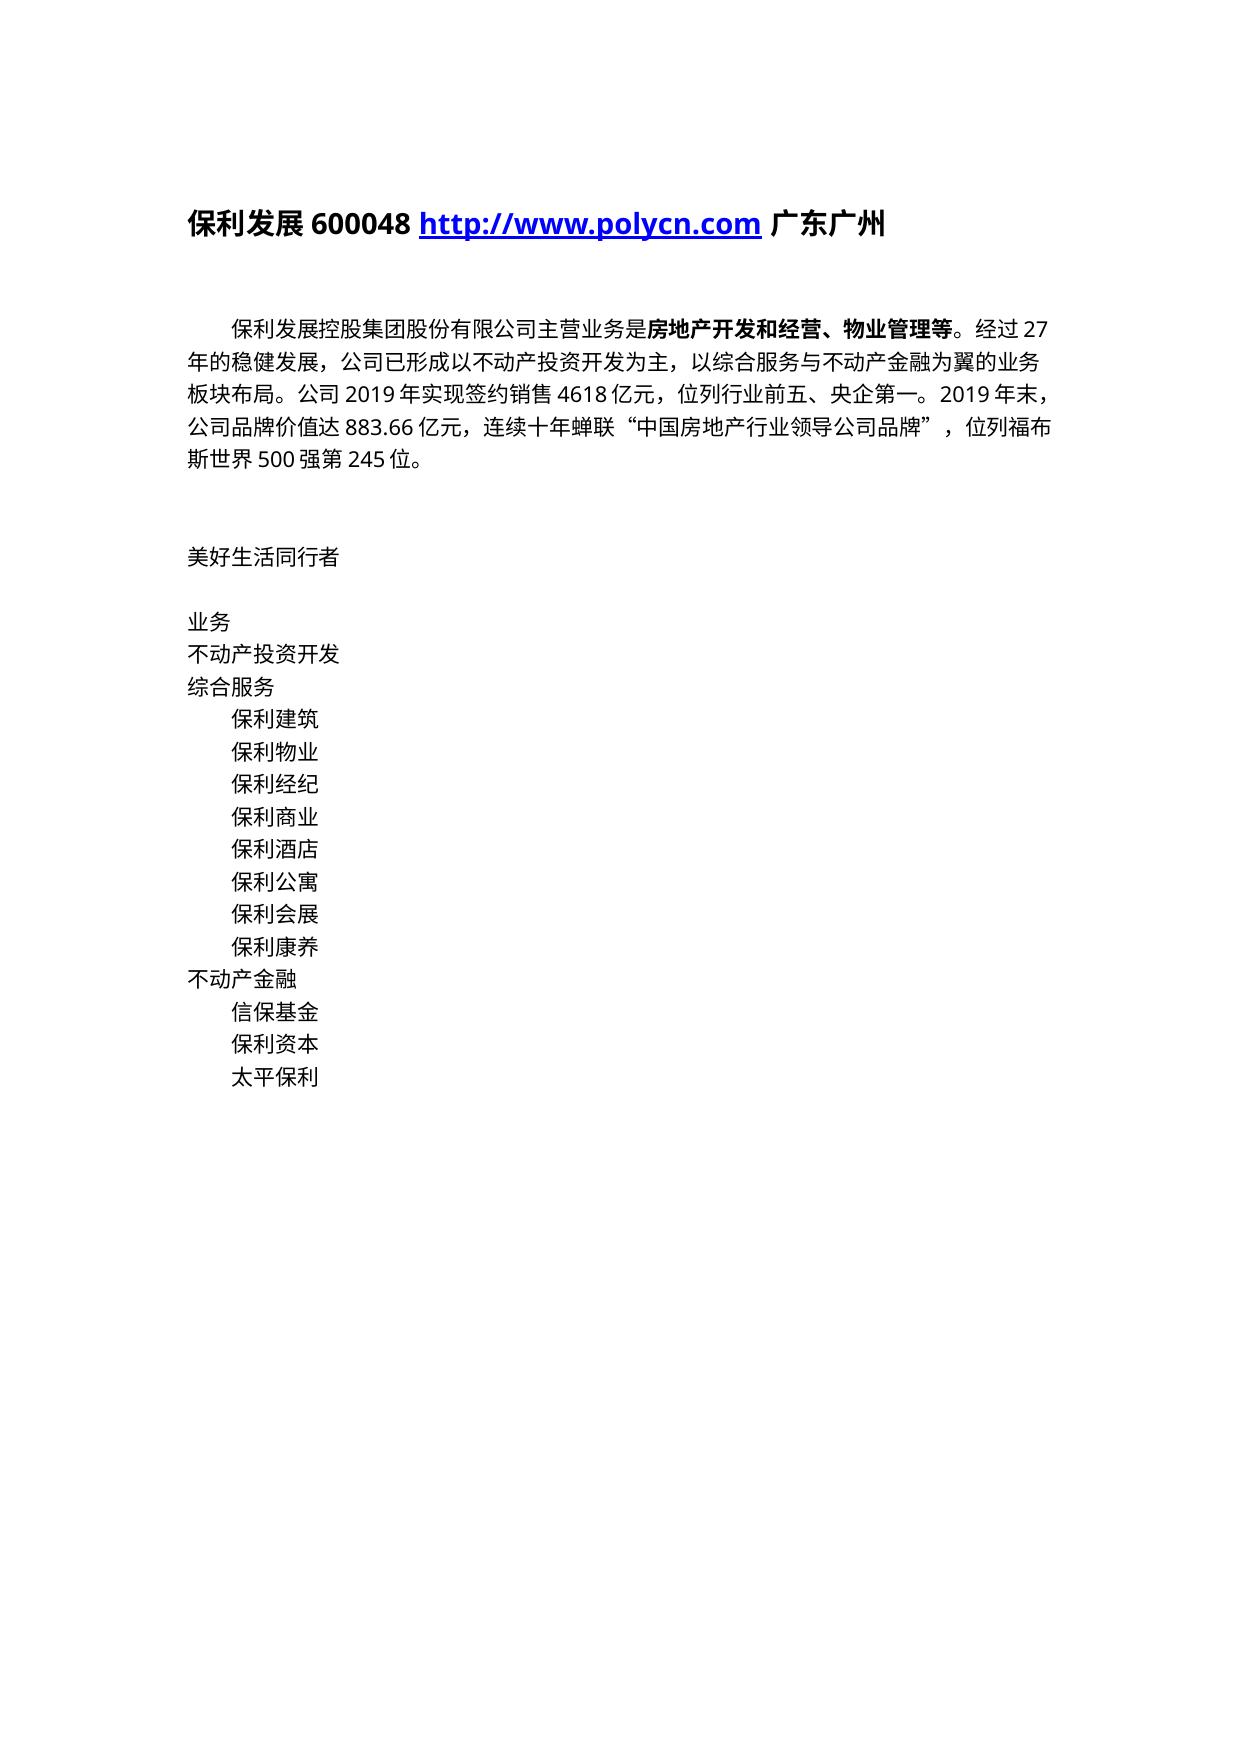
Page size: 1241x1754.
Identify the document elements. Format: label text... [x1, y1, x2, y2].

text 业务 [187, 604, 1053, 637]
text 保利建筑 [187, 702, 1053, 734]
text 不动产金融 [187, 962, 1053, 994]
text 保利经纪 [187, 767, 1053, 799]
text 综合服务 [187, 669, 1053, 702]
text 保利商业 [187, 799, 1053, 832]
text 保利康养 [187, 929, 1053, 962]
subtitle 保利发展 600048 http://www.polycn.com 广东广州 [187, 189, 1053, 254]
text 保利酒店 [187, 832, 1053, 864]
text 太平保利 [187, 1059, 1053, 1092]
text 保利公寓 [187, 864, 1053, 897]
text 保利发展控股集团股份有限公司主营业务是房地产开发和经营、物业管理等。经过27年的稳健发展，公司已形成以不动产投资开发为主，以综合服务与不动产金融为翼的业务板块布局。公司2019年实现签约销售4618亿元，位列行业前五、央企第一。2019年末，公司品牌价值达883.66亿元，连续十年蝉联“中国房地产行业领导公司品牌”，位列福布斯世界500强第245位。 [187, 312, 1053, 474]
text 保利物业 [187, 734, 1053, 767]
text 保利资本 [187, 1027, 1053, 1059]
text 不动产投资开发 [187, 637, 1053, 669]
text 信保基金 [187, 994, 1053, 1027]
text 保利会展 [187, 897, 1053, 929]
text 美好生活同行者 [187, 539, 1053, 572]
